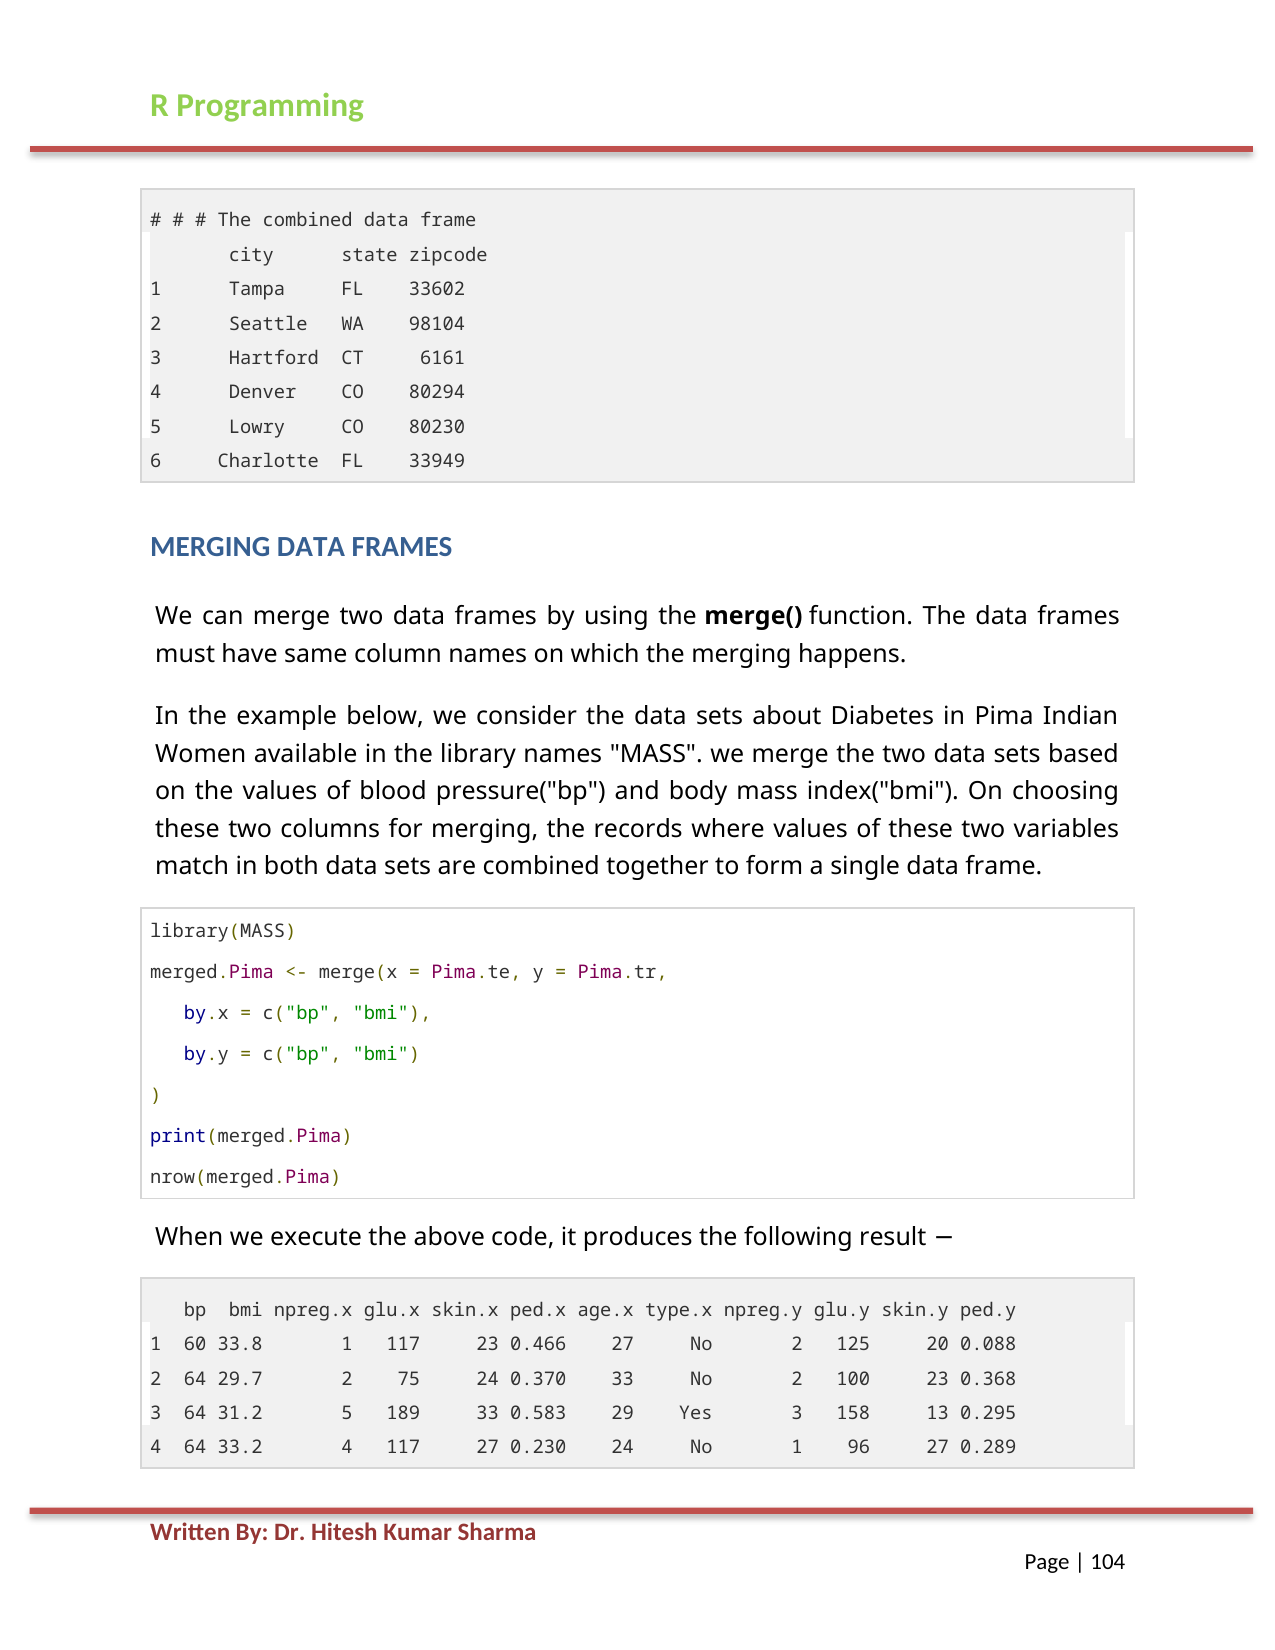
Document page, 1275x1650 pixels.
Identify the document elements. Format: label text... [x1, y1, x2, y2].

text 1 60 33.8 1 117 23 0.466 27 No 2 125 20 0.088 [150, 1322, 1125, 1356]
text city state zipcode [150, 232, 1125, 267]
text In the example below, we consider the data sets about Diabetes in Pima Indian Women available in the library names "MASS". we merge the two data sets based on the values of blood pressure("bp") and body mass index("bmi"). On choosing these two columns for merging, the records where values of these two variables match in both data sets are combined together to form a single data frame. [155, 694, 1120, 882]
text 3 64 31.2 5 189 33 0.583 29 Yes 3 158 13 0.295 [150, 1390, 1125, 1415]
text 3 Hartford CT 6161 [150, 335, 1125, 370]
text ) [142, 1072, 1133, 1107]
text print(merged.Pima) [142, 1113, 1133, 1148]
text 4 64 33.2 4 117 27 0.230 24 No 1 96 27 0.289 [142, 1415, 1133, 1467]
text 2 Seattle WA 98104 [150, 301, 1125, 335]
text merged.Pima <- merge(x = Pima.te, y = Pima.tr, [142, 948, 1133, 983]
text 4 Denver CO 80294 [150, 370, 1125, 404]
text # # # The combined data frame [142, 190, 1133, 232]
text nrow(merged.Pima) [142, 1154, 1133, 1198]
text bp bmi npreg.x glu.x skin.x ped.x age.x type.x npreg.y glu.y skin.y ped.y [142, 1279, 1133, 1322]
text When we execute the above code, it produces the following result − [155, 1215, 1120, 1252]
text 2 64 29.7 2 75 24 0.370 33 No 2 100 23 0.368 [150, 1356, 1125, 1390]
text 6 Charlotte FL 33949 [142, 428, 1133, 481]
text We can merge two data frames by using the merge() function. The data frames must have same column names on which the merging happens. [155, 594, 1120, 669]
text 1 Tampa FL 33602 [150, 267, 1125, 301]
subtitle Merging Data Frames [150, 528, 1125, 564]
text by.y = c("bp", "bmi") [142, 1030, 1133, 1066]
text 5 Lowry CO 80230 [150, 404, 1125, 428]
text by.x = c("bp", "bmi"), [142, 989, 1133, 1025]
text library(MASS) [142, 909, 1133, 942]
